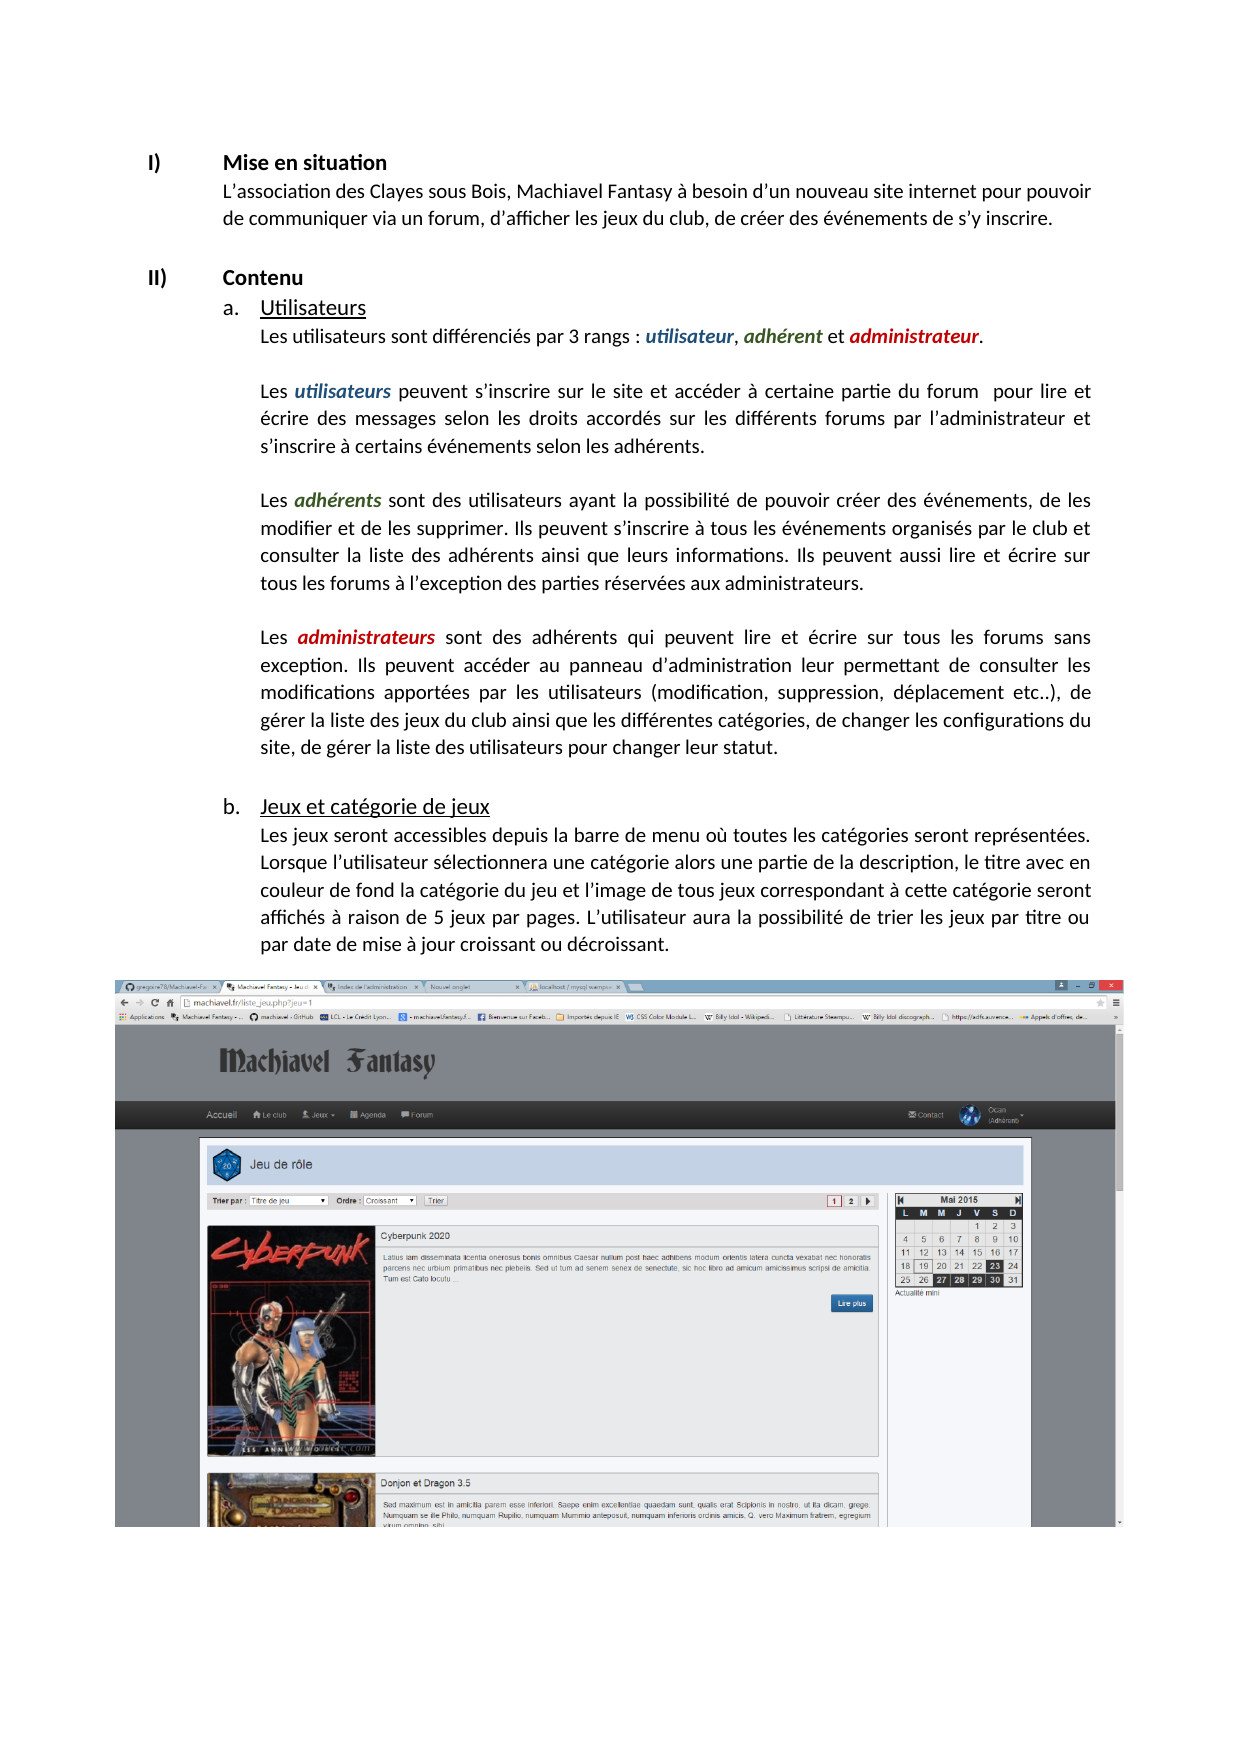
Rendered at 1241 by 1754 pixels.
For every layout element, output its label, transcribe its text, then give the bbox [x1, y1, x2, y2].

picture [115, 980, 1124, 1527]
list Les administrateurs sont des adhérents qui peuvent lire et écrire sur tous les forums sans exception. Ils peuvent accéder au panneau d’administration leur permettant de consulter les modifications apportées par les utilisateurs (modification, suppression, déplacement etc..), de gérer la liste des jeux du club ainsi que les différentes catégories, de changer les configurations du site, de gérer la liste des utilisateurs pour changer leur statut. [260, 624, 1093, 759]
list L’association des Clayes sous Bois, Machiavel Fantasy à besoin d’un nouveau site internet pour pouvoir de communiquer via un forum, d’afficher les jeux du club, de créer des événements de s’y inscrire. [223, 178, 1093, 231]
list Les jeux seront accessibles depuis la barre de menu où toutes les catégories seront représentées. Lorsque l’utilisateur sélectionnera une catégorie alors une partie de la description, le titre avec en couleur de fond la catégorie du jeu et l’image de tous jeux correspondant à cette catégorie seront affichés à raison de 5 jeux par pages. L’utilisateur aura la possibilité de trier les jeux par titre ou par date de mise à jour croissant ou décroissant. [260, 822, 1093, 957]
list Les adhérents sont des utilisateurs ayant la possibilité de pouvoir créer des événements, de les modifier et de les supprimer. Ils peuvent s’inscrire à tous les événements organisés par le club et consulter la liste des adhérents ainsi que leurs informations. Ils peuvent aussi lire et écrire sur tous les forums à l’exception des parties réservées aux administrateurs. [260, 488, 1093, 595]
list Mise en situation [148, 148, 1093, 176]
list Les utilisateurs sont différenciés par 3 rangs : utilisateur, adhérent et administrateur. [260, 323, 1093, 349]
list Jeux et catégorie de jeux [223, 792, 1093, 820]
list Contenu [148, 263, 1093, 291]
list Utilisateurs [223, 293, 1093, 321]
list Les utilisateurs peuvent s’inscrire sur le site et accéder à certaine partie du forum pour lire et écrire des messages selon les droits accordés sur les différents forums par l’administrateur et s’inscrire à certains événements selon les adhérents. [260, 378, 1093, 458]
